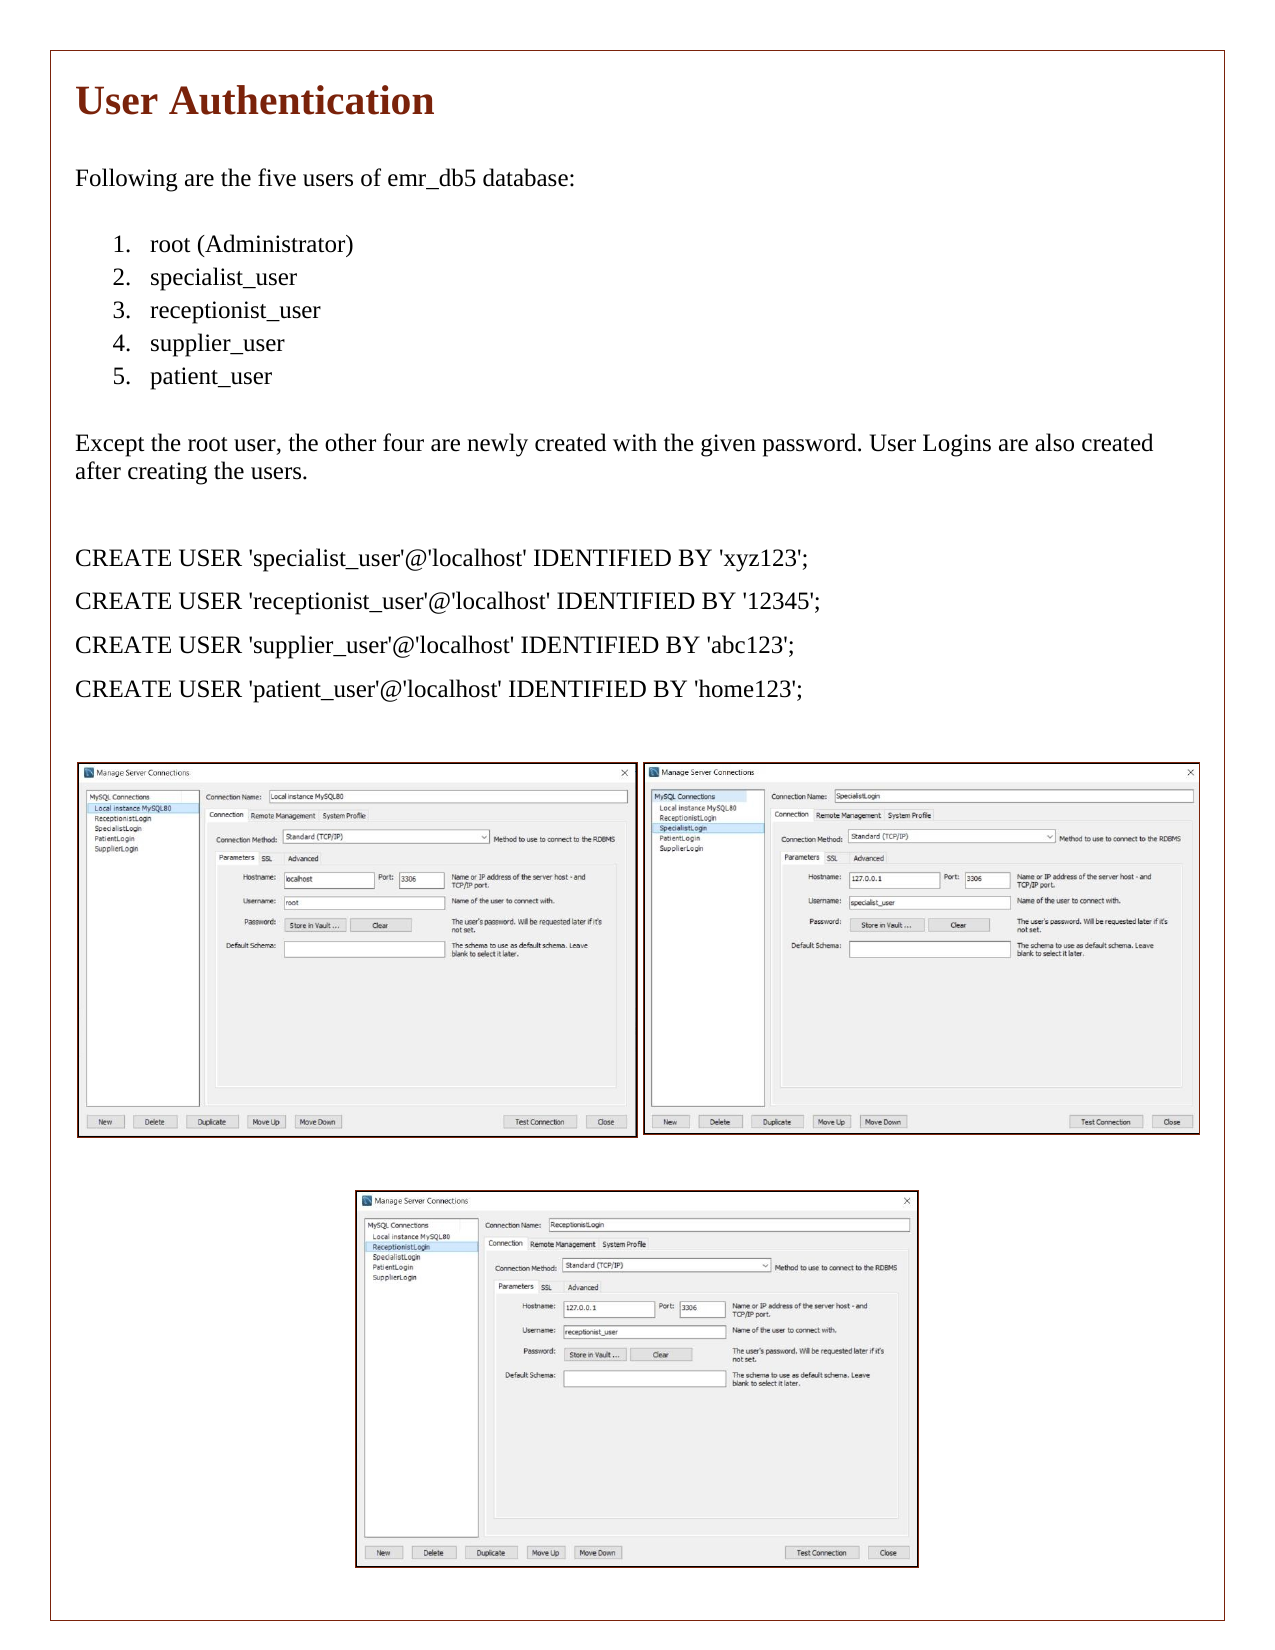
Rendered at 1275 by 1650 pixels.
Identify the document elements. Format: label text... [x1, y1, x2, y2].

picture [79, 764, 636, 1136]
text Following are the five users of emr_db5 database: [75, 163, 1217, 192]
list supplier_user [112, 328, 1217, 357]
list specialist_user [112, 262, 1217, 291]
picture [357, 1192, 917, 1566]
text Except the root user, the other four are newly created with the given password. User Logins are also created after creating the users. [75, 428, 1167, 485]
list receptionist_user [112, 295, 1217, 324]
list patient_user [112, 361, 1217, 390]
picture [645, 764, 1199, 1133]
text CREATE USER 'specialist_user'@'localhost' IDENTIFIED BY 'xyz123'; CREATE USER 'receptionist_user'@'localhost' IDENTIFIED BY '12345'; CREATE USER 'supplier_user'@'localhost' IDENTIFIED BY 'abc123'; CREATE USER 'patient_user'@'localhost' IDENTIFIED BY 'home123'; [75, 543, 824, 702]
list root (Administrator) [112, 229, 1217, 258]
subtitle User Authentication [75, 75, 1217, 123]
